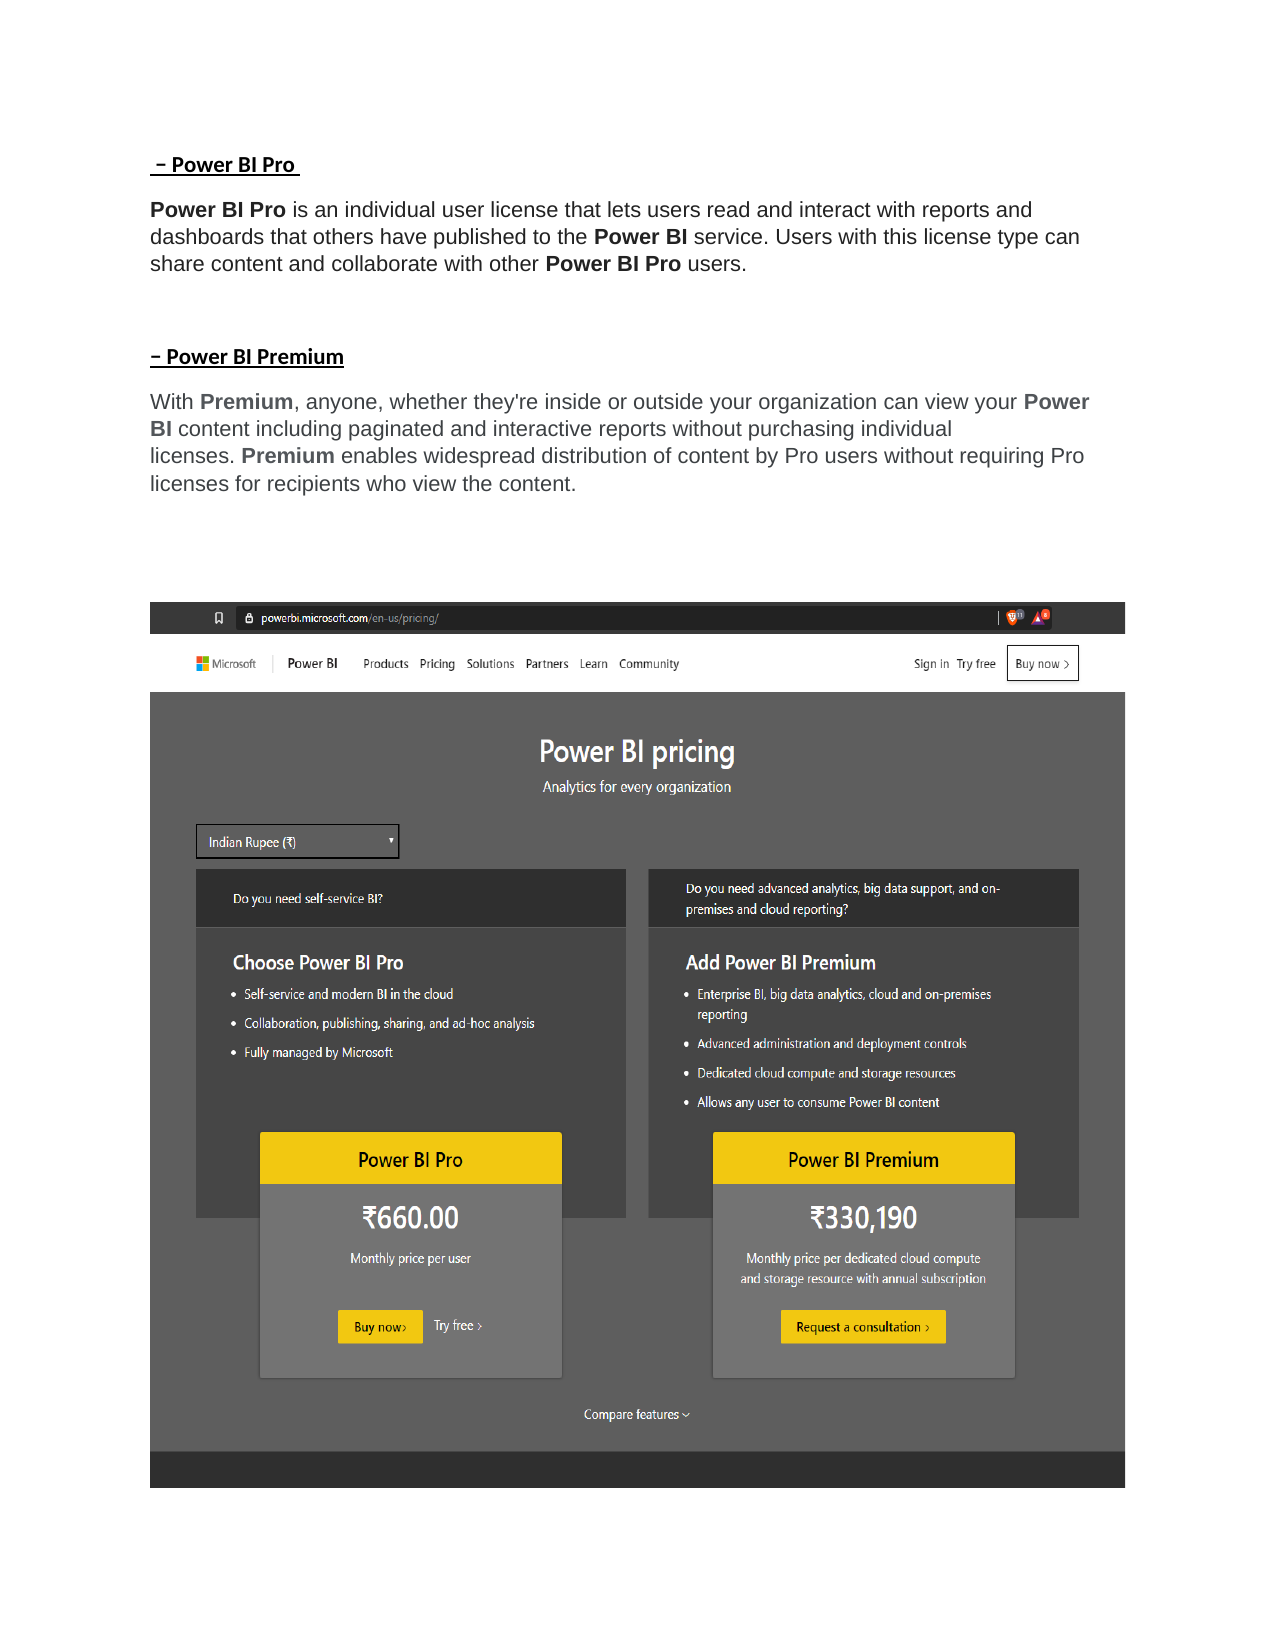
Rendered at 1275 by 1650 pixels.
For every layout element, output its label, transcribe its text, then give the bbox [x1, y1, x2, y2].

text Power BI Pro is an individual user license that lets users read and interact with reports and dashboards that others have published to the Power BI service. Users with this license type can share content and collaborate with other Power BI Pro users. [150, 197, 1125, 276]
text − Power BI Pro [150, 150, 1125, 178]
text − Power BI Premium [150, 342, 1125, 370]
text With Premium, anyone, whether they're inside or outside your organization can view your Power BI content including paginated and interactive reports without purchasing individual licenses. Premium enables widespread distribution of content by Pro users without requiring Pro licenses for recipients who view the content. [150, 389, 1125, 496]
picture [150, 602, 1125, 1488]
